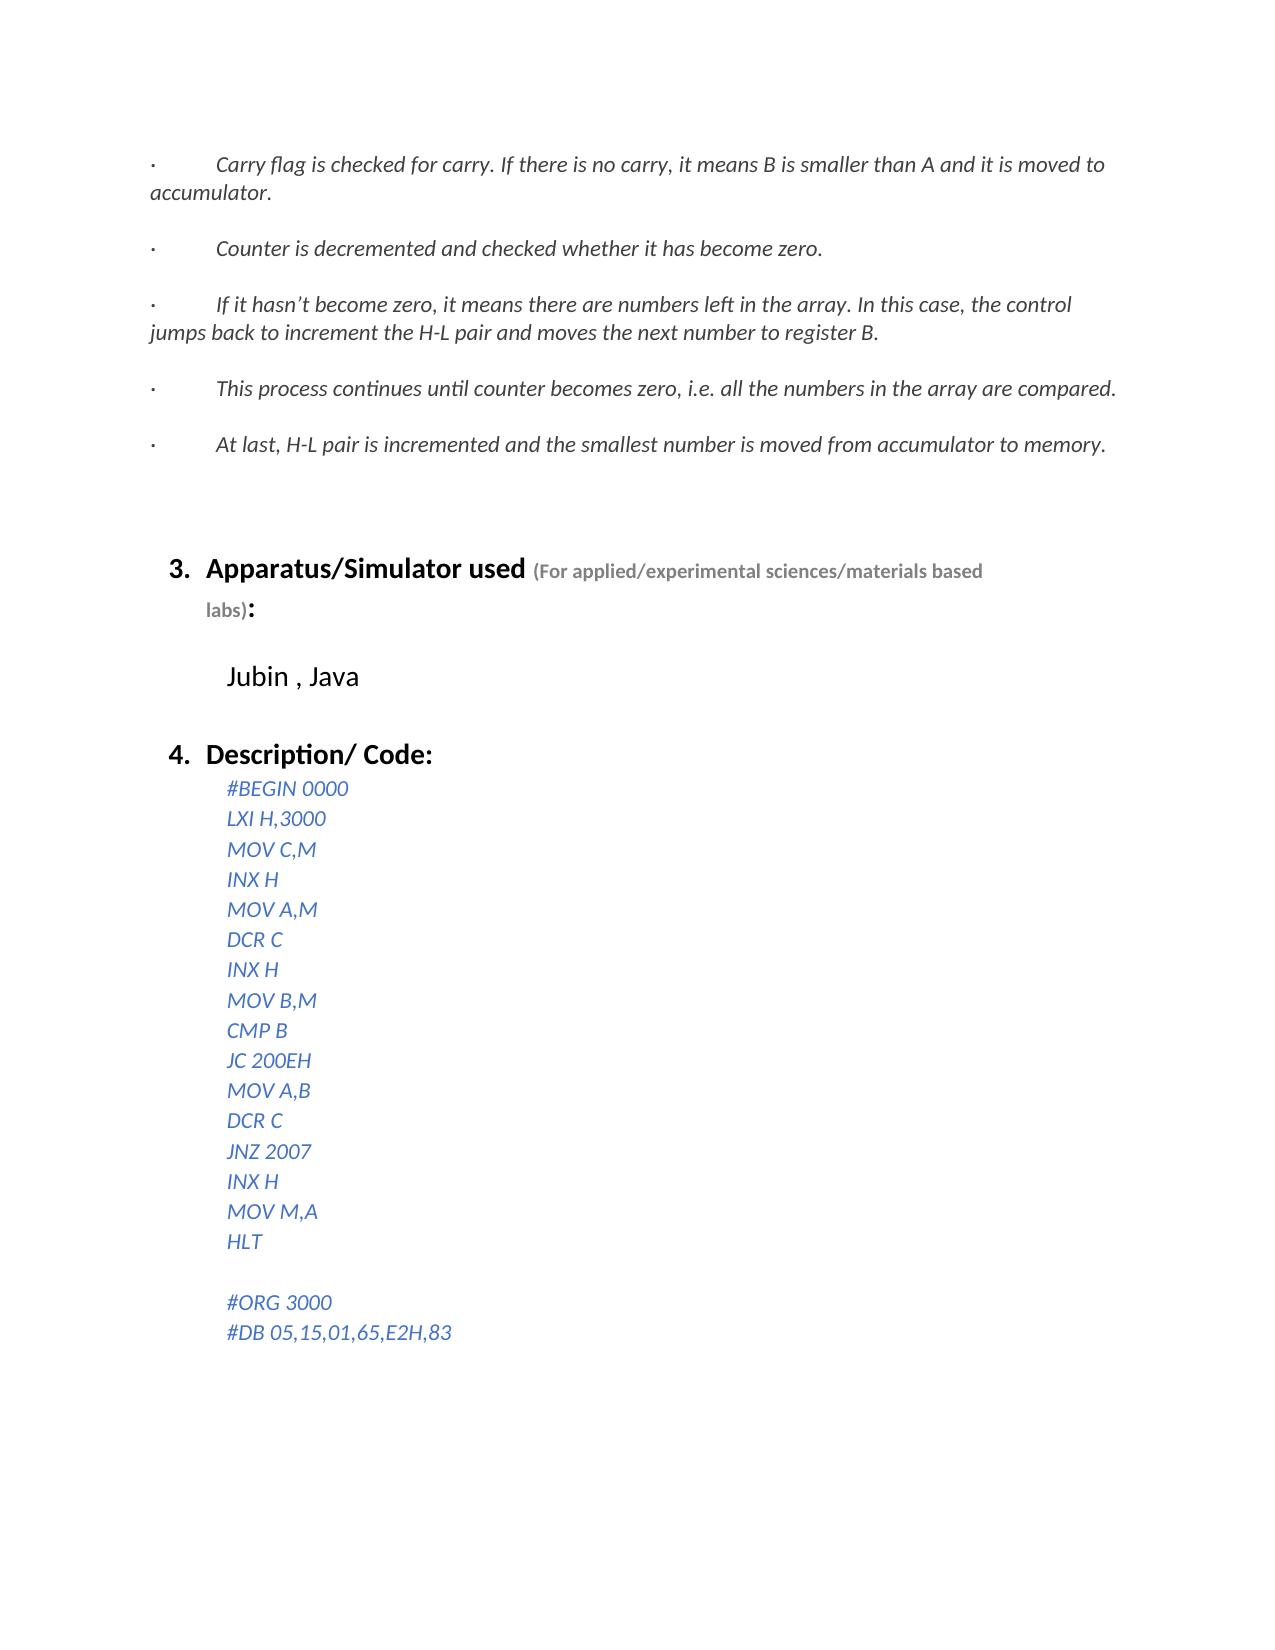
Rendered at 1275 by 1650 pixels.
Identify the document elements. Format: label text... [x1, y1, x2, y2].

text DCR C [227, 925, 1125, 953]
text MOV A,B [227, 1076, 1125, 1104]
text · At last, H-L pair is incremented and the smallest number is moved from accumulator to memory. [150, 430, 1125, 458]
text HLT [227, 1227, 1125, 1256]
text DCR C [227, 1107, 1125, 1135]
text #ORG 3000 [227, 1288, 1125, 1316]
text JNZ 2007 [227, 1137, 1125, 1165]
text INX H [227, 1167, 1125, 1195]
text #DB 05,15,01,65,E2H,83 [227, 1318, 1125, 1346]
text INX H [227, 956, 1125, 984]
list Apparatus/Simulator used (For applied/experimental sciences/materials based labs): [168, 551, 992, 625]
text #BEGIN 0000 [227, 774, 1125, 802]
text MOV B,M [227, 986, 1125, 1014]
text · Counter is decremented and checked whether it has become zero. [150, 234, 1125, 262]
text MOV A,M [227, 895, 1125, 923]
text INX H [227, 865, 1125, 893]
text CMP B [227, 1016, 1125, 1044]
text MOV M,A [227, 1197, 1125, 1225]
text LXI H,3000 [227, 804, 1125, 833]
text · Carry flag is checked for carry. If there is no carry, it means B is smaller than A and it is moved to accumulator. [150, 150, 1125, 206]
text · This process continues until counter becomes zero, i.e. all the numbers in the array are compared. [150, 374, 1125, 402]
text · If it hasn’t become zero, it means there are numbers left in the array. In this case, the control jumps back to increment the H-L pair and moves the next number to register B. [150, 290, 1125, 346]
text Jubin , Java [227, 658, 1125, 694]
text MOV C,M [227, 835, 1125, 863]
list Description/ Code: [168, 736, 992, 772]
text JC 200EH [227, 1046, 1125, 1074]
